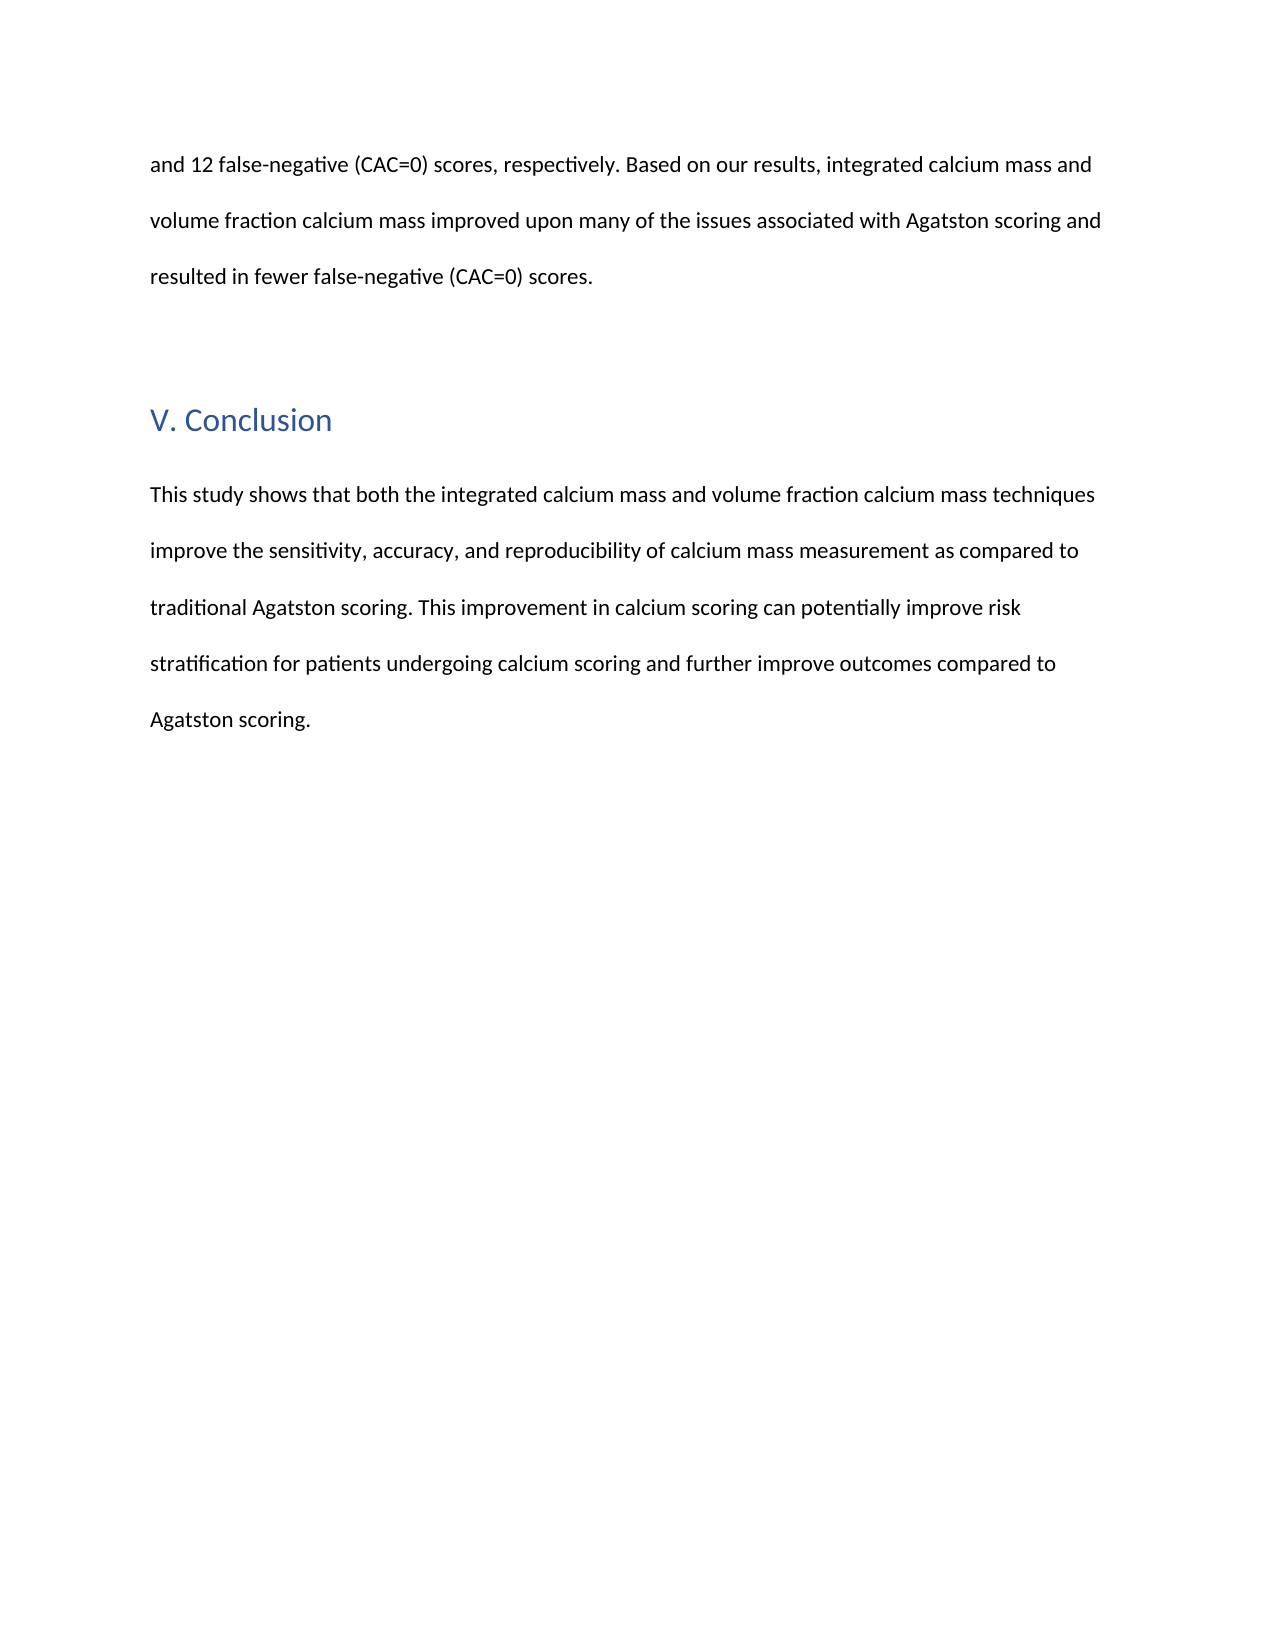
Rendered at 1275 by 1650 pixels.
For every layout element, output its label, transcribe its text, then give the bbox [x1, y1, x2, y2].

subtitle V. Conclusion [150, 399, 1125, 440]
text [150, 150, 1125, 290]
text This study shows that both the integrated calcium mass and volume fraction calcium mass techniques improve the sensitivity, accuracy, and reproducibility of calcium mass measurement as compared to traditional Agatston scoring. This improvement in calcium scoring can potentially improve risk stratification for patients undergoing calcium scoring and further improve outcomes compared to Agatston scoring. [150, 481, 1125, 733]
